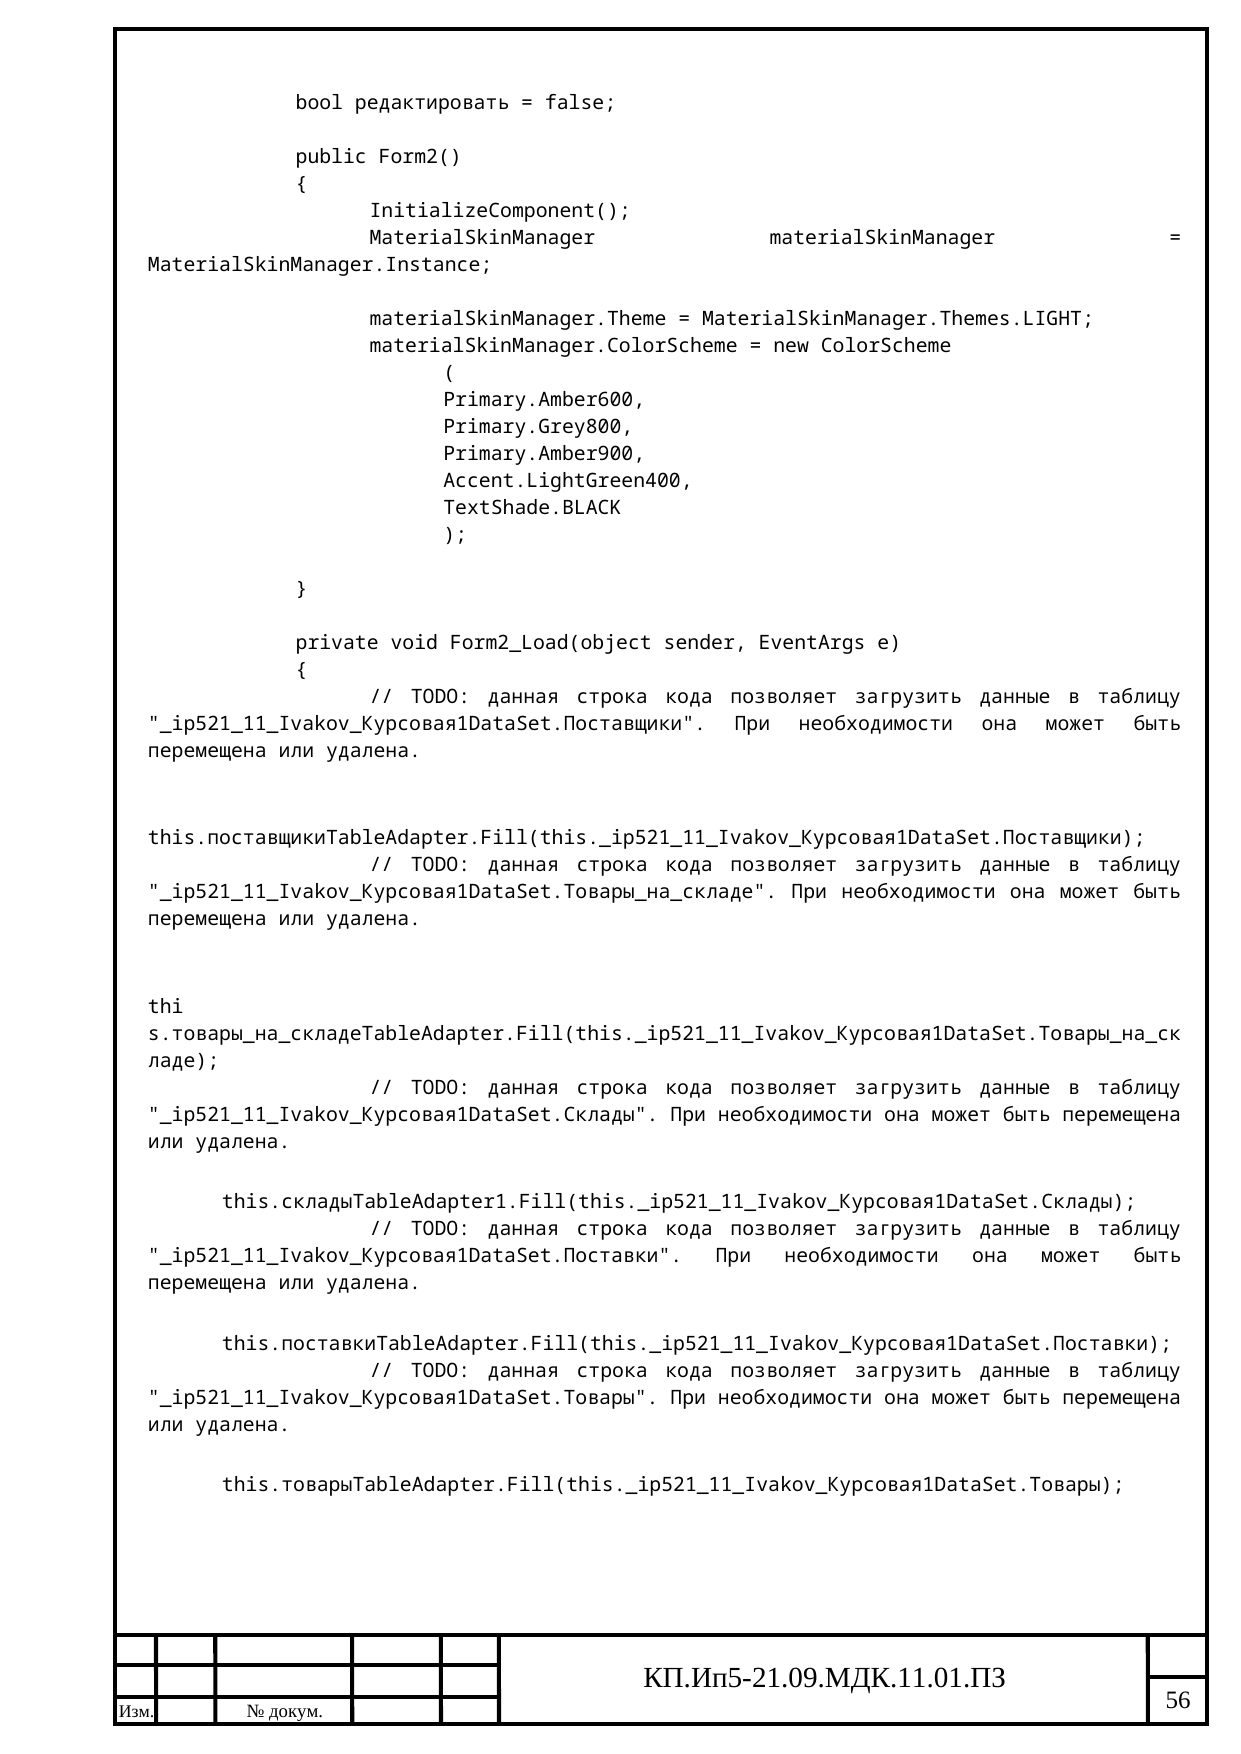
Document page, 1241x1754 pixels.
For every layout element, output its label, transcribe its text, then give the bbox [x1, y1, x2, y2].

text bool редактировать = false; [148, 89, 1181, 116]
text Primary.Grey800, [148, 412, 1181, 439]
text InitializeComponent(); [148, 197, 1181, 223]
text TextShade.BLACK [148, 493, 1181, 520]
text Accent.LightGreen400, [148, 466, 1181, 493]
text this.товарыTableAdapter.Fill(this._ip521_11_Ivakov_Курсовая1DataSet.Товары); [148, 1437, 1181, 1497]
text // TODO: данная строка кода позволяет загрузить данные в таблицу "_ip521_11_Ivakov_Курсовая1DataSet.Склады". При необходимости она может быть перемещена или удалена. [148, 1073, 1181, 1154]
text { [148, 169, 1181, 197]
text this.поставкиTableAdapter.Fill(this._ip521_11_Ivakov_Курсовая1DataSet.Поставки); [148, 1295, 1181, 1356]
text ( [148, 358, 1181, 385]
text // TODO: данная строка кода позволяет загрузить данные в таблицу "_ip521_11_Ivakov_Курсовая1DataSet.Поставщики". При необходимости она может быть перемещена или удалена. [148, 682, 1181, 763]
text private void Form2_Load(object sender, EventArgs e) [148, 628, 1181, 655]
text materialSkinManager.Theme = MaterialSkinManager.Themes.LIGHT; [148, 304, 1181, 331]
text { [148, 655, 1181, 682]
text this.складыTableAdapter1.Fill(this._ip521_11_Ivakov_Курсовая1DataSet.Склады); [148, 1154, 1181, 1214]
text } [148, 574, 1181, 601]
text // TODO: данная строка кода позволяет загрузить данные в таблицу "_ip521_11_Ivakov_Курсовая1DataSet.Товары_на_складе". При необходимости она может быть перемещена или удалена. [148, 851, 1181, 932]
text Primary.Amber600, [148, 385, 1181, 412]
text // TODO: данная строка кода позволяет загрузить данные в таблицу "_ip521_11_Ivakov_Курсовая1DataSet.Товары". При необходимости она может быть перемещена или удалена. [148, 1356, 1181, 1437]
text Primary.Amber900, [148, 439, 1181, 466]
text // TODO: данная строка кода позволяет загрузить данные в таблицу "_ip521_11_Ivakov_Курсовая1DataSet.Поставки". При необходимости она может быть перемещена или удалена. [148, 1214, 1181, 1295]
text this.поставщикиTableAdapter.Fill(this._ip521_11_Ivakov_Курсовая1DataSet.Поставщики); [148, 763, 1181, 851]
text ); [148, 520, 1181, 547]
text MaterialSkinManager materialSkinManager = MaterialSkinManager.Instance; [148, 223, 1181, 277]
text this.товары_на_складеTableAdapter.Fill(this._ip521_11_Ivakov_Курсовая1DataSet.Товары_на_складе); [148, 932, 1181, 1073]
text public Form2() [148, 143, 1181, 169]
text materialSkinManager.ColorScheme = new ColorScheme [148, 331, 1181, 358]
